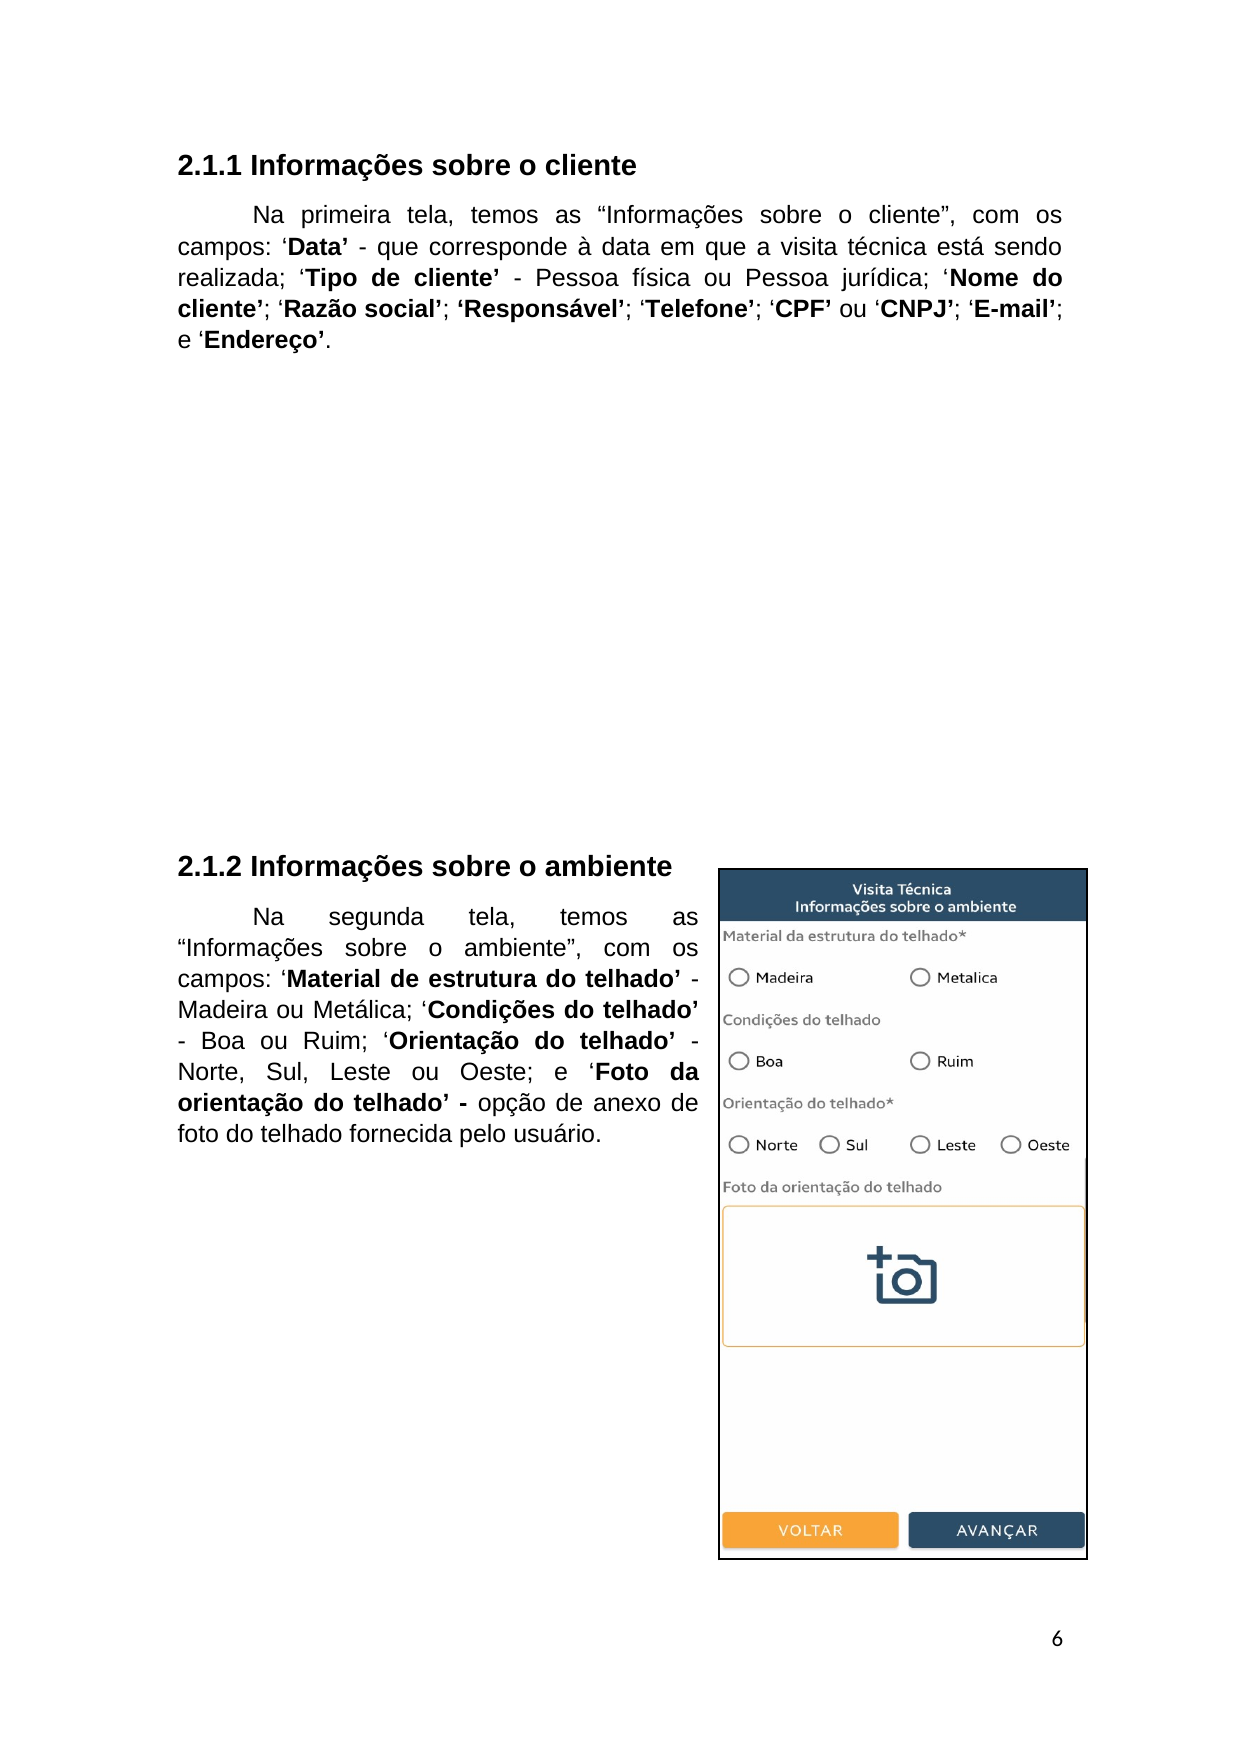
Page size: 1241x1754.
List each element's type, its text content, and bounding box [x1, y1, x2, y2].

text Na primeira tela, temos as “Informações sobre o cliente”, com os campos: ‘Data’ - que corresponde à data em que a visita técnica está sendo realizada; ‘Tipo de cliente’ - Pessoa física ou Pessoa jurídica; ‘Nome do cliente’; ‘Razão social’; ‘Responsável’; ‘Telefone’; ‘CPF’ ou ‘CNPJ’; ‘E-mail’; e ‘Endereço’. [177, 200, 1063, 353]
text Na segunda tela, temos as “Informações sobre o ambiente”, com os campos: ‘Material de estrutura do telhado’ - Madeira ou Metálica; ‘Condições do telhado’ - Boa ou Ruim; ‘Orientação do telhado’ - Norte, Sul, Leste ou Oeste; e ‘Foto da orientação do telhado’ - opção de anexo de foto do telhado fornecida pelo usuário. [177, 902, 718, 1148]
text 2.1.2 Informações sobre o ambiente [177, 849, 1063, 883]
picture [720, 870, 1086, 1558]
text 2.1.1 Informações sobre o cliente [177, 148, 1063, 181]
